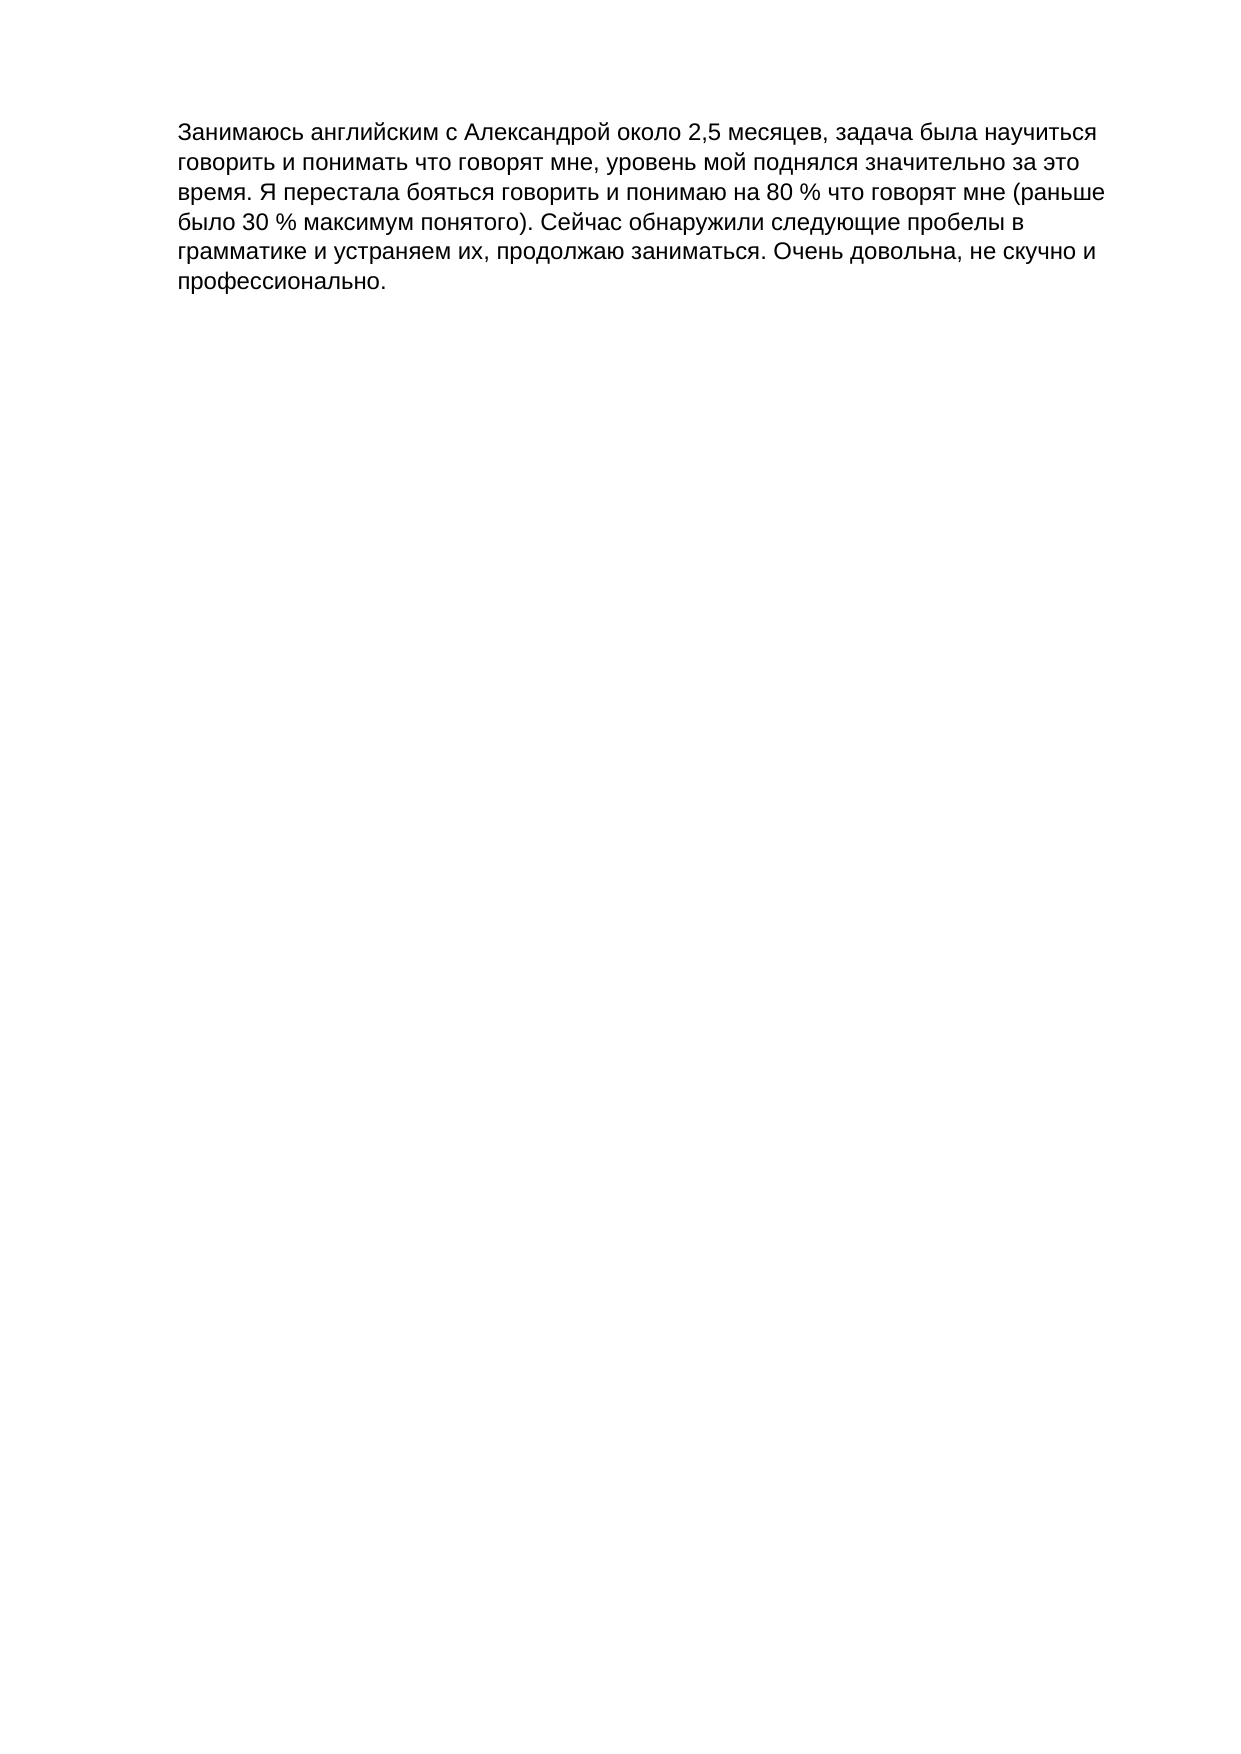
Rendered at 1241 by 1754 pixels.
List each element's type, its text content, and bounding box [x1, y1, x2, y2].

text Занимаюсь английским с Александрой около 2,5 месяцев, задача была научиться говорить и понимать что говорят мне, уровень мой поднялся значительно за это время. Я перестала бояться говорить и понимаю на 80 % что говорят мне (раньше было 30 % максимум понятого). Сейчас обнаружили следующие пробелы в грамматике и устраняем их, продолжаю заниматься. Очень довольна, не скучно и профессионально. [177, 118, 1152, 295]
